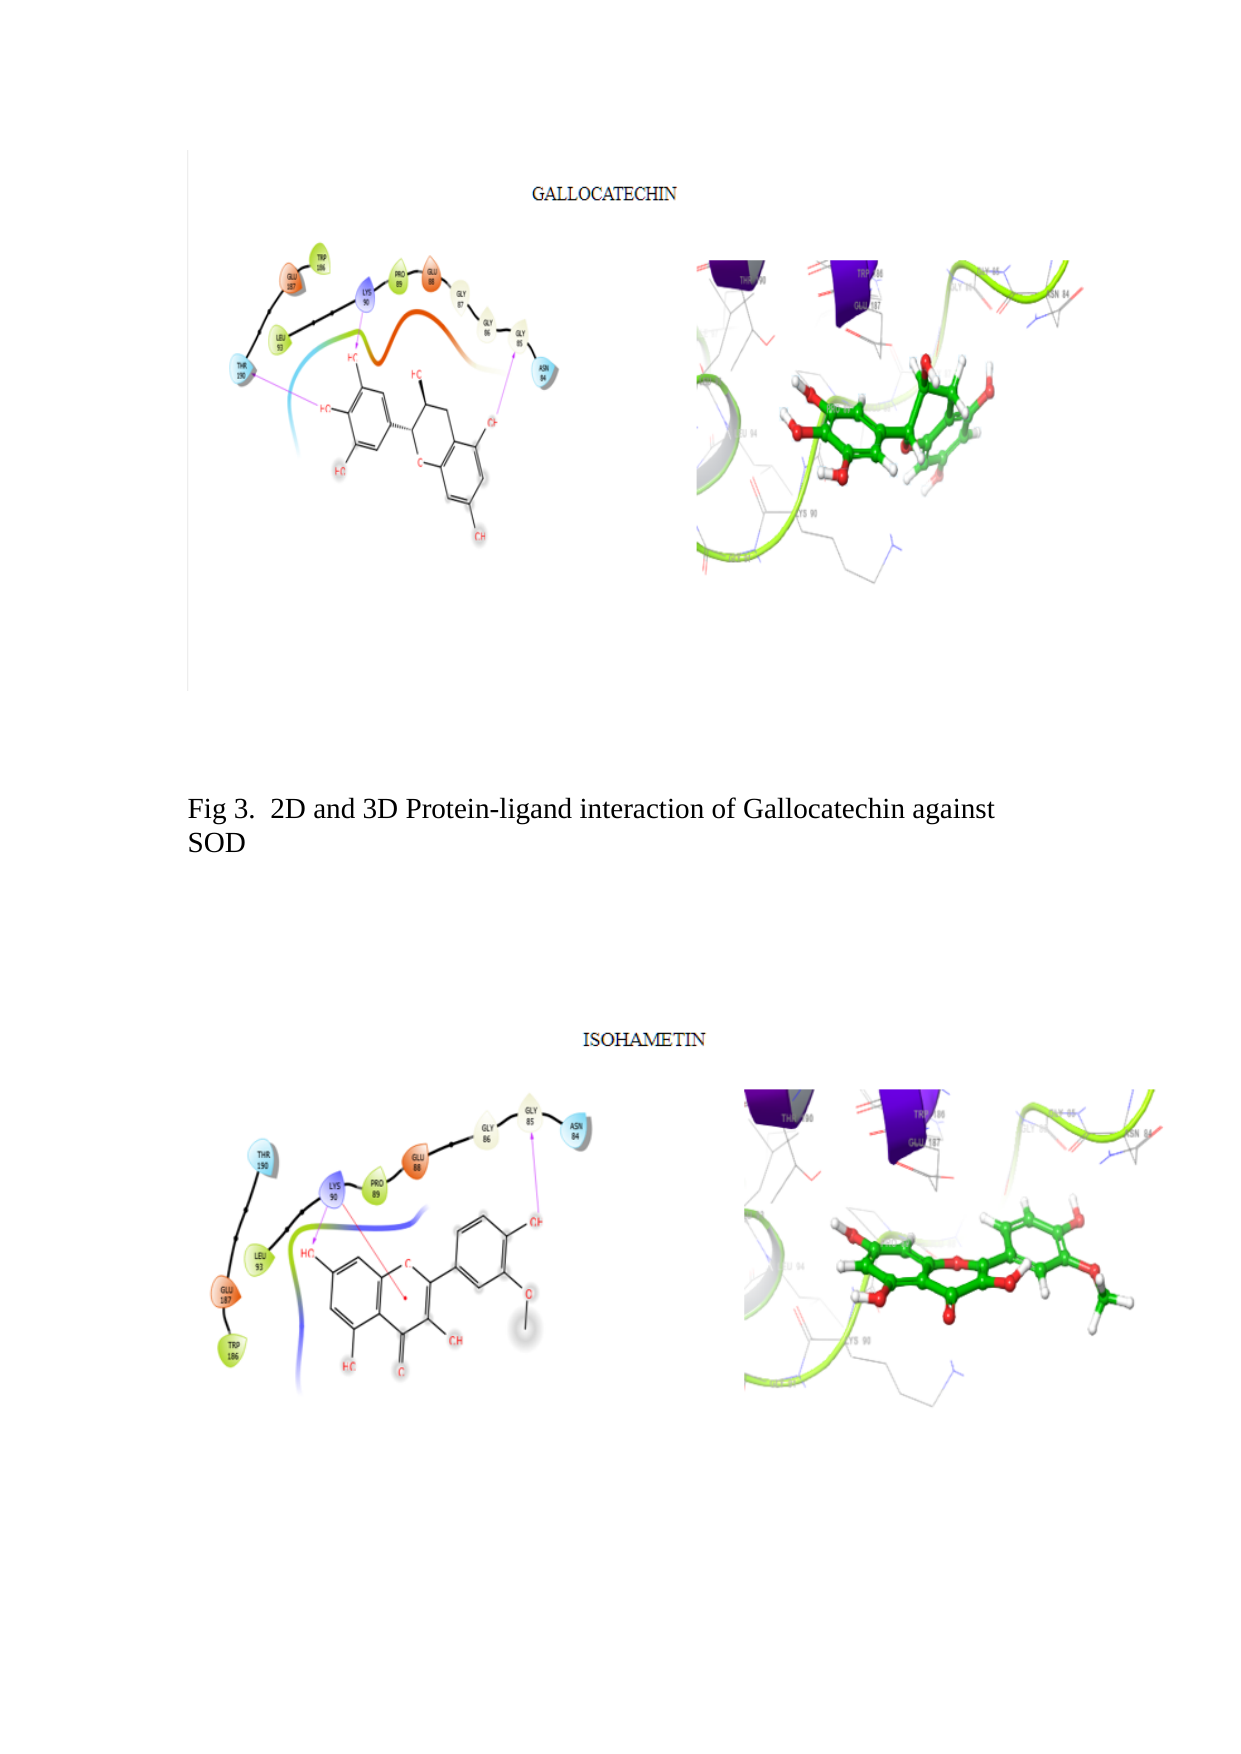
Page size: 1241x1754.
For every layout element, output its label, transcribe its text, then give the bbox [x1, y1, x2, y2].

picture [187, 992, 1226, 1513]
text Fig 3. 2D and 3D Protein-ligand interaction of Gallocatechin against [187, 791, 1053, 825]
text SOD [187, 825, 1053, 858]
picture [187, 150, 1114, 691]
